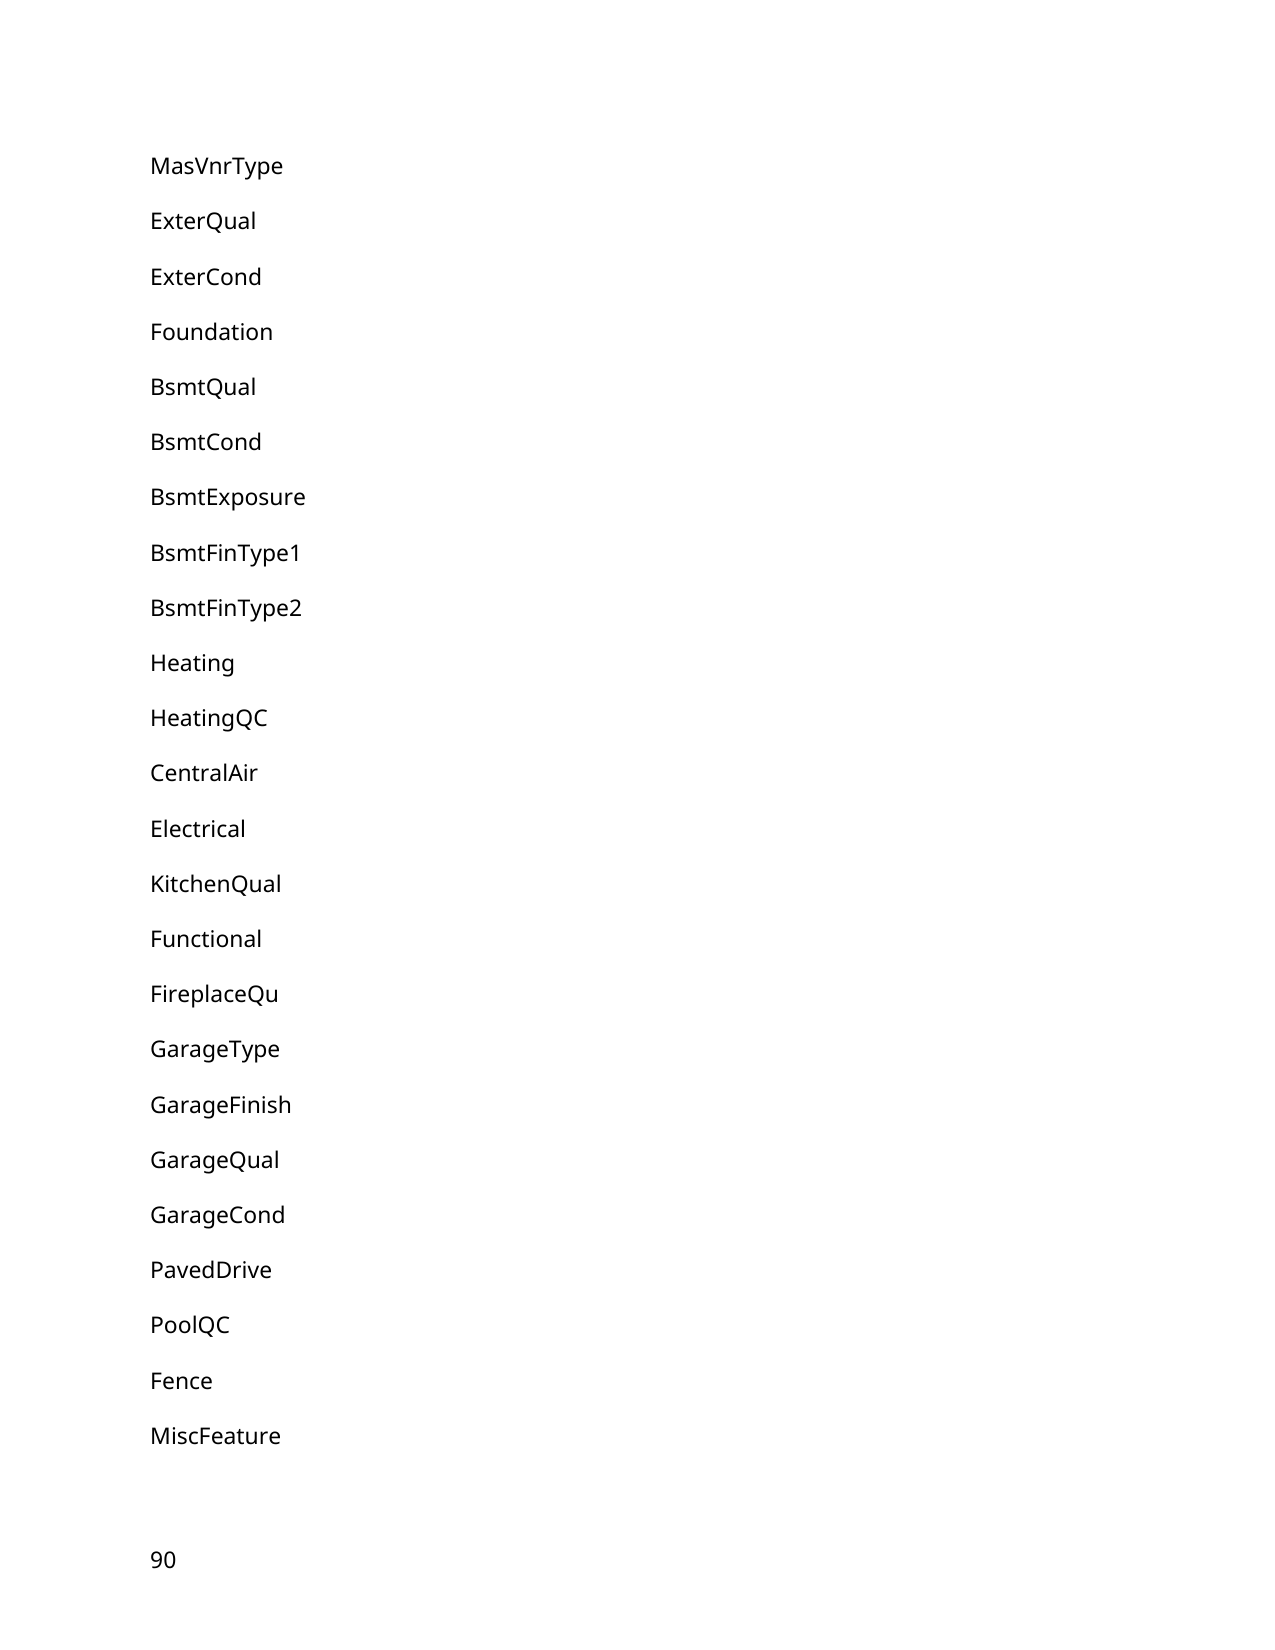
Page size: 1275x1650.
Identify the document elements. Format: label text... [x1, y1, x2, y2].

text MasVnrType [150, 150, 1125, 181]
text FireplaceQu [150, 978, 1125, 1009]
text GarageCond [150, 1199, 1125, 1230]
text Fence [150, 1364, 1125, 1396]
text PavedDrive [150, 1254, 1125, 1285]
text CentralAir [150, 757, 1125, 788]
text HeatingQC [150, 702, 1125, 733]
text BsmtExposure [150, 481, 1125, 512]
text BsmtFinType2 [150, 592, 1125, 623]
text Foundation [150, 316, 1125, 347]
text BsmtFinType1 [150, 536, 1125, 568]
text BsmtQual [150, 371, 1125, 402]
text Functional [150, 923, 1125, 954]
text Heating [150, 647, 1125, 678]
text GarageType [150, 1033, 1125, 1064]
text GarageFinish [150, 1088, 1125, 1120]
text GarageQual [150, 1144, 1125, 1175]
text ExterQual [150, 205, 1125, 236]
text ExterCond [150, 260, 1125, 292]
text PoolQC [150, 1309, 1125, 1341]
text MiscFeature [150, 1420, 1125, 1451]
text KitchenQual [150, 868, 1125, 899]
text Electrical [150, 812, 1125, 844]
text BsmtCond [150, 426, 1125, 457]
